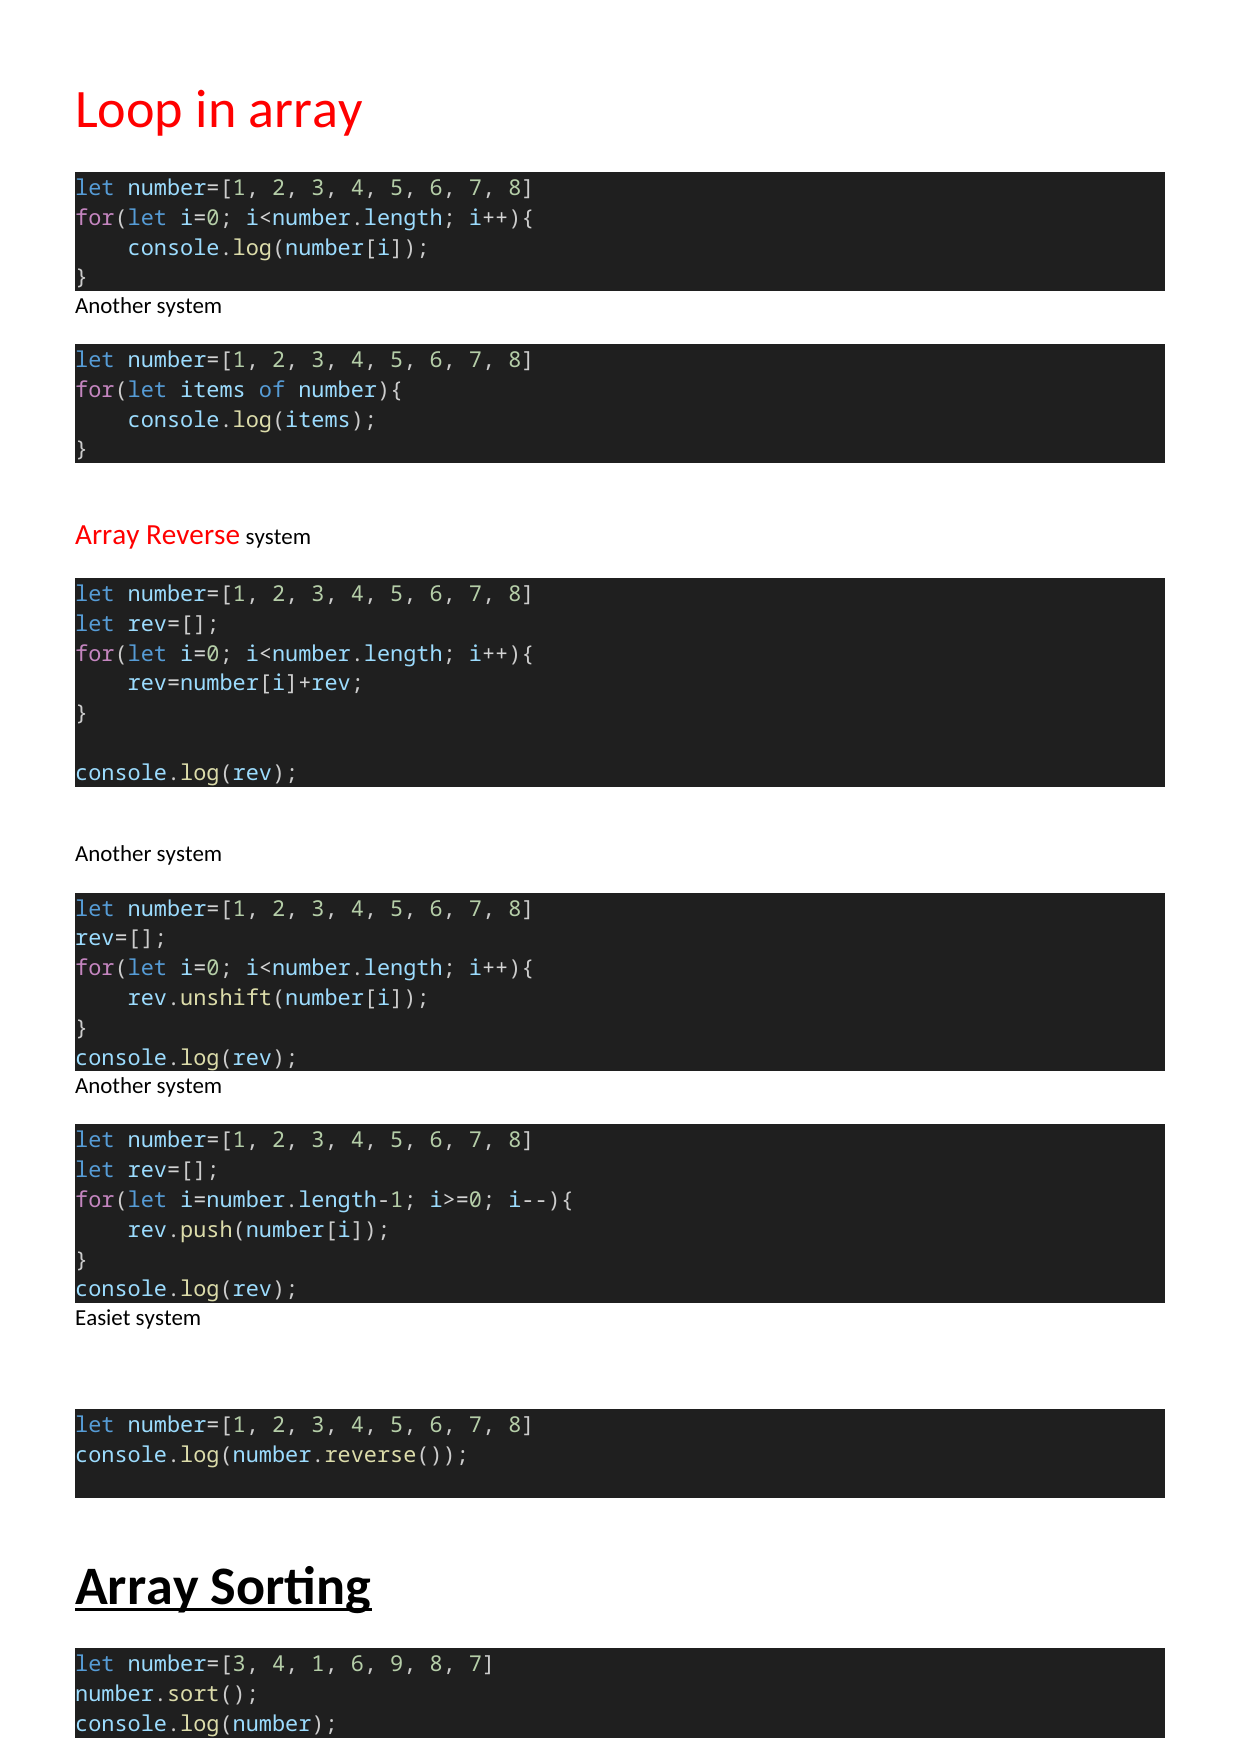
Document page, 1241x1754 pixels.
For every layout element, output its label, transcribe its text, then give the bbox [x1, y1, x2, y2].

text console.log(rev); [75, 757, 1165, 787]
text console.log(number.reverse()); [75, 1439, 1165, 1469]
text for(let items of number){ [75, 374, 1165, 404]
text } [75, 433, 1165, 463]
text let number=[1, 2, 3, 4, 5, 6, 7, 8] [75, 1124, 1165, 1154]
text let number=[1, 2, 3, 4, 5, 6, 7, 8] [75, 344, 1165, 374]
text } [75, 1243, 1165, 1273]
text console.log(rev); [75, 1042, 1165, 1071]
text Another system [75, 291, 1165, 319]
text for(let i=0; i<number.length; i++){ [75, 202, 1165, 231]
text Another system [75, 1071, 1165, 1099]
text rev.unshift(number[i]); [75, 982, 1165, 1012]
text console.log(items); [75, 404, 1165, 433]
text console.log(number); [75, 1708, 1165, 1738]
text console.log(number[i]); [75, 231, 1165, 261]
text let number=[3, 4, 1, 6, 9, 8, 7] [75, 1648, 1165, 1678]
text for(let i=0; i<number.length; i++){ [75, 952, 1165, 982]
text } [75, 697, 1165, 727]
text rev=number[i]+rev; [75, 667, 1165, 697]
text Loop in array [75, 75, 1165, 141]
text Array Reverse system [75, 516, 1165, 552]
text let rev=[]; [75, 608, 1165, 638]
text for(let i=number.length-1; i>=0; i--){ [75, 1184, 1165, 1214]
text Another system [75, 839, 1165, 868]
text number.sort(); [75, 1678, 1165, 1708]
text let number=[1, 2, 3, 4, 5, 6, 7, 8] [75, 1409, 1165, 1439]
text console.log(rev); [75, 1273, 1165, 1303]
text for(let i=0; i<number.length; i++){ [75, 638, 1165, 667]
text let rev=[]; [75, 1154, 1165, 1184]
text Easiet system [75, 1303, 1165, 1331]
text Array Sorting [75, 1552, 1165, 1618]
text rev=[]; [75, 922, 1165, 952]
text let number=[1, 2, 3, 4, 5, 6, 7, 8] [75, 893, 1165, 922]
text } [75, 261, 1165, 291]
text let number=[1, 2, 3, 4, 5, 6, 7, 8] [75, 578, 1165, 608]
text rev.push(number[i]); [75, 1214, 1165, 1243]
text let number=[1, 2, 3, 4, 5, 6, 7, 8] [75, 172, 1165, 202]
text } [75, 1012, 1165, 1042]
